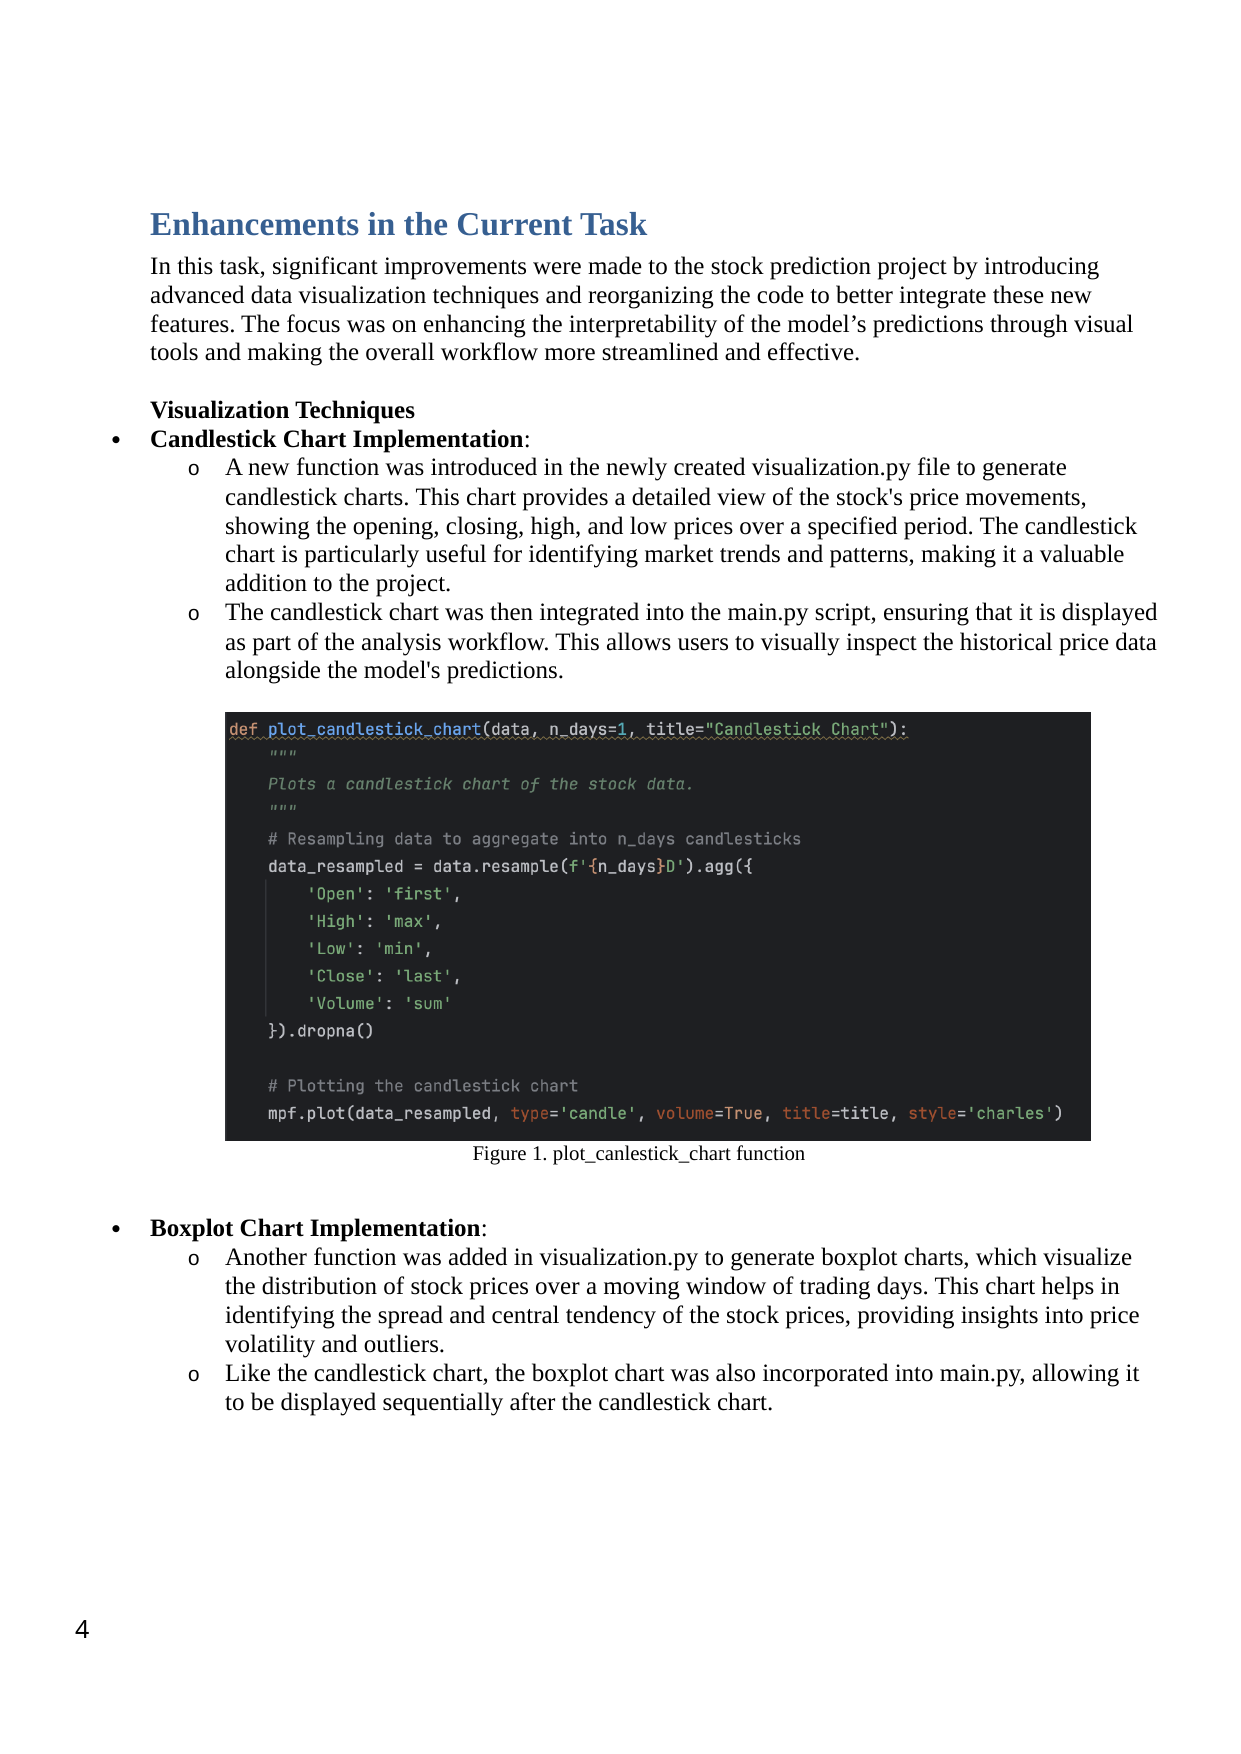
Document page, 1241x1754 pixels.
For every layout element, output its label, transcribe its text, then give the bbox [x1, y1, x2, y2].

text In this task, significant improvements were made to the stock prediction project by introducing advanced data visualization techniques and reorganizing the code to better integrate these new features. The focus was on enhancing the interpretability of the model’s predictions through visual tools and making the overall workflow more streamlined and effective. [150, 251, 1165, 366]
list Boxplot Chart Implementation: [112, 1213, 1165, 1242]
list Like the candlestick chart, the boxplot chart was also incorporated into main.py, allowing it to be displayed sequentially after the candlestick chart. [187, 1358, 1165, 1416]
list Another function was added in visualization.py to generate boxplot charts, which visualize the distribution of stock prices over a moving window of trading days. This chart helps in identifying the spread and central tendency of the stock prices, providing insights into price volatility and outliers. [187, 1242, 1165, 1358]
list A new function was introduced in the newly created visualization.py file to generate candlestick charts. This chart provides a detailed view of the stock's price movements, showing the opening, closing, high, and low prices over a specified period. The candlestick chart is particularly useful for identifying market trends and patterns, making it a valuable addition to the project. [187, 452, 1165, 597]
list The candlestick chart was then integrated into the main.py script, ensuring that it is displayed as part of the analysis workflow. This allows users to visually inspect the historical price data alongside the model's predictions. [187, 597, 1165, 684]
subtitle Enhancements in the Current Task [75, 204, 1165, 243]
list Candlestick Chart Implementation: [112, 424, 1165, 452]
picture [225, 712, 1091, 1141]
text Figure 1. plot_canlestick_chart function [75, 1141, 1165, 1165]
text Visualization Techniques [75, 395, 1165, 424]
